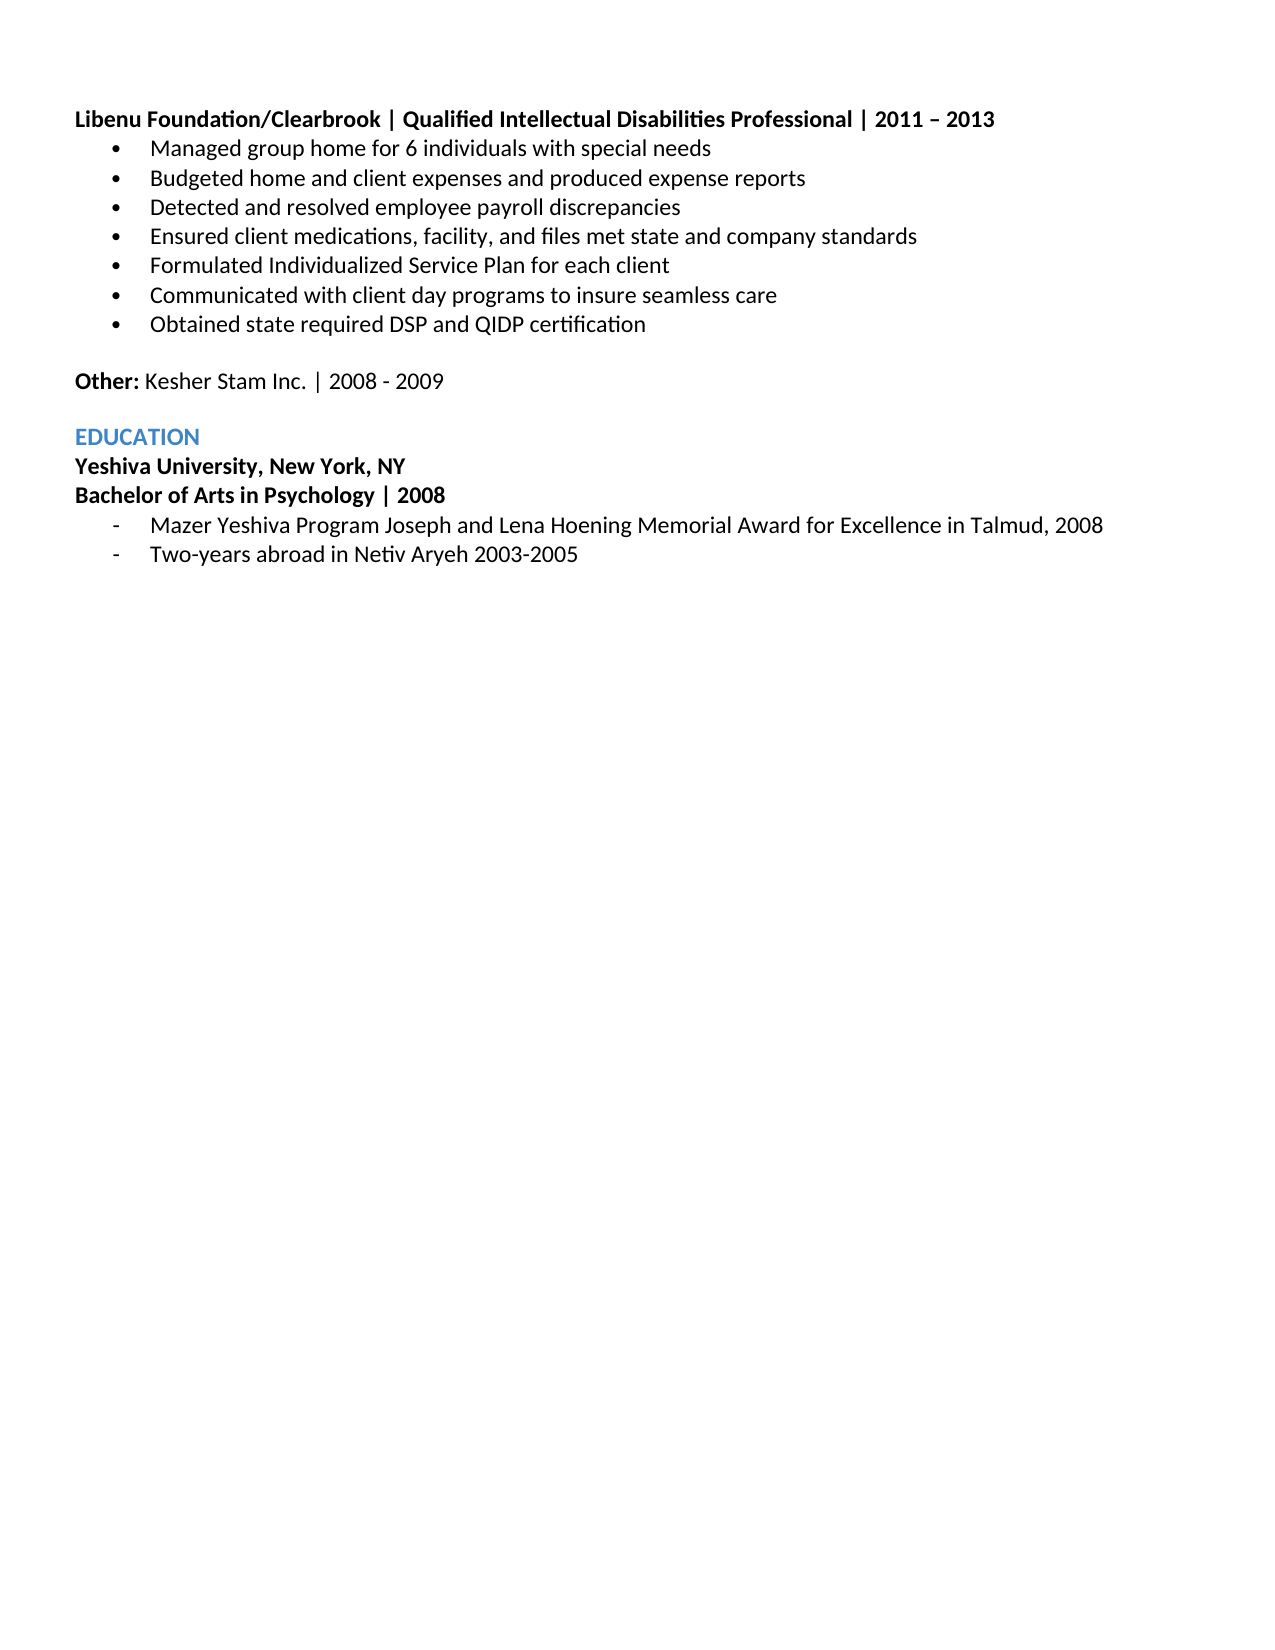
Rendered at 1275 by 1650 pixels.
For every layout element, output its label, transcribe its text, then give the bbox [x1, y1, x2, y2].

list Two-years abroad in Netiv Aryeh 2003-2005 [112, 539, 1200, 568]
text EDUCATION [75, 421, 1200, 451]
list Obtained state required DSP and QIDP certification [112, 309, 1200, 338]
text Yeshiva University, New York, NY [75, 451, 1200, 481]
text Bachelor of Arts in Psychology | 2008 [75, 481, 1200, 510]
list Mazer Yeshiva Program Joseph and Lena Hoening Memorial Award for Excellence in Talmud, 2008 [112, 510, 1200, 539]
list Detected and resolved employee payroll discrepancies [112, 192, 1200, 221]
list Communicated with client day programs to insure seamless care [112, 280, 1200, 309]
list Formulated Individualized Service Plan for each client [112, 251, 1200, 280]
text Libenu Foundation/Clearbrook | Qualified Intellectual Disabilities Professional | 2011 – 2013 [75, 104, 1200, 133]
text Other: Kesher Stam Inc. | 2008 - 2009 [75, 366, 1200, 395]
list Budgeted home and client expenses and produced expense reports [112, 163, 1200, 192]
list Managed group home for 6 individuals with special needs [112, 133, 1200, 163]
list Ensured client medications, facility, and files met state and company standards [112, 221, 1200, 251]
